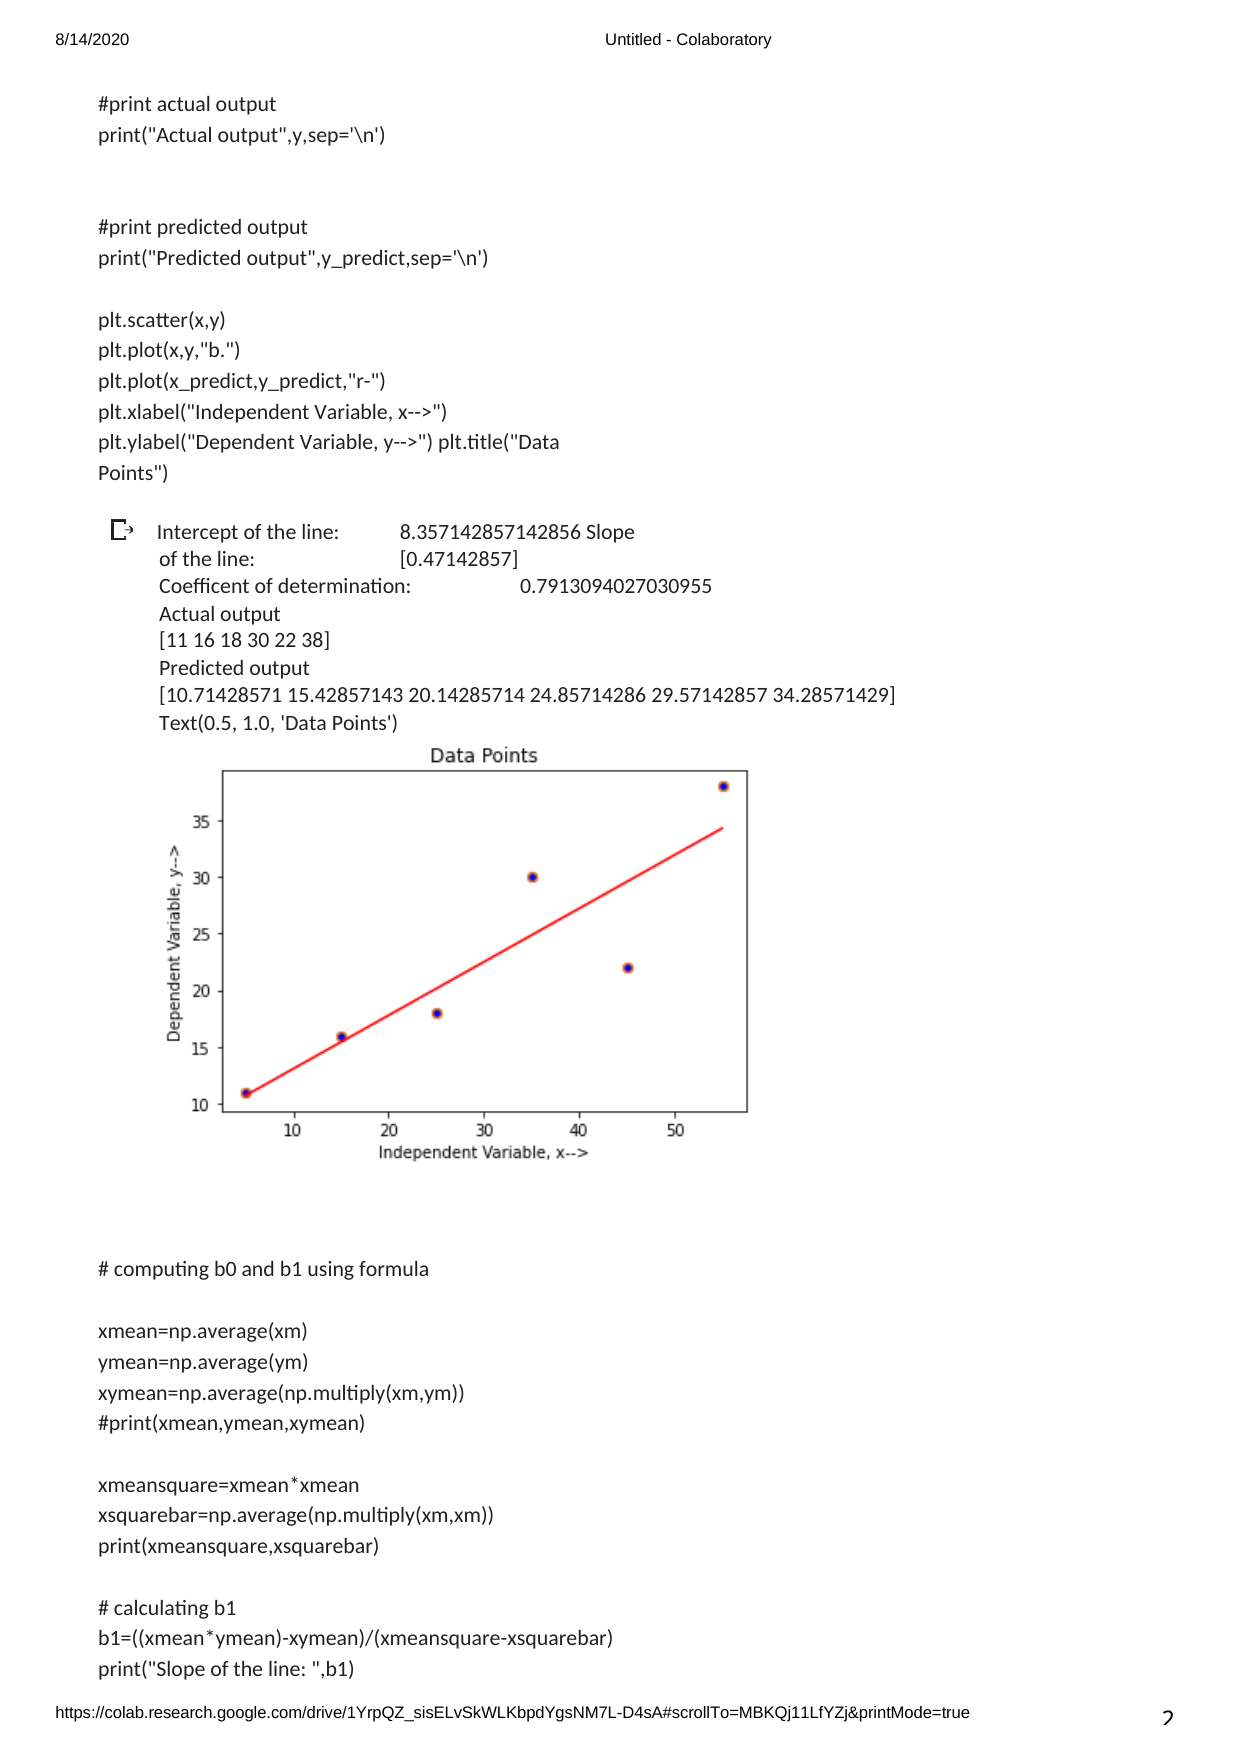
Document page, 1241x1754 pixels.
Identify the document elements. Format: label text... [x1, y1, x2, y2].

text #print predicted output [98, 213, 1188, 240]
text plt.xlabel("Independent Variable, x-->") plt.ylabel("Dependent Variable, y-->") plt.title("Data Points") [98, 398, 582, 486]
text xymean=np.average(np.multiply(xm,ym)) #print(xmean,ymean,xymean) [98, 1379, 546, 1436]
text Intercept of the line: 8.357142857142856 Slope of the line: [0.47142857] [111, 517, 653, 572]
text Text(0.5, 1.0, 'Data Points') [159, 709, 1188, 736]
text plt.plot(x_predict,y_predict,"r-") [98, 367, 1188, 394]
text Coefficent of determination: 0.7913094027030955 Actual output [159, 572, 737, 627]
text print("Predicted output",y_predict,sep='\n') [98, 244, 1188, 271]
picture [158, 736, 756, 1171]
text print("Actual output",y,sep='\n') [98, 121, 1188, 148]
text b1=((xmean*ymean)-xymean)/(xmeansquare-xsquarebar) print("Slope of the line: ",b1) [98, 1624, 702, 1682]
text # computing b0 and b1 using formula [98, 1256, 1188, 1282]
text plt.scatter(x,y) plt.plot(x,y,"b.") [98, 306, 317, 363]
text xmean=np.average(xm) ymean=np.average(ym) [98, 1317, 341, 1375]
text [10.71428571 15.42857143 20.14285714 24.85714286 29.57142857 34.28571429] [159, 681, 1188, 708]
text [11 16 18 30 22 38] [159, 627, 1188, 653]
text #print actual output [98, 90, 1188, 117]
text xsquarebar=np.average(np.multiply(xm,xm)) print(xmeansquare,xsquarebar) [98, 1502, 594, 1559]
text xmeansquare=xmean*xmean [98, 1471, 1188, 1498]
picture [111, 519, 133, 540]
text Predicted output [159, 654, 1188, 680]
text # calculating b1 [98, 1594, 1188, 1621]
